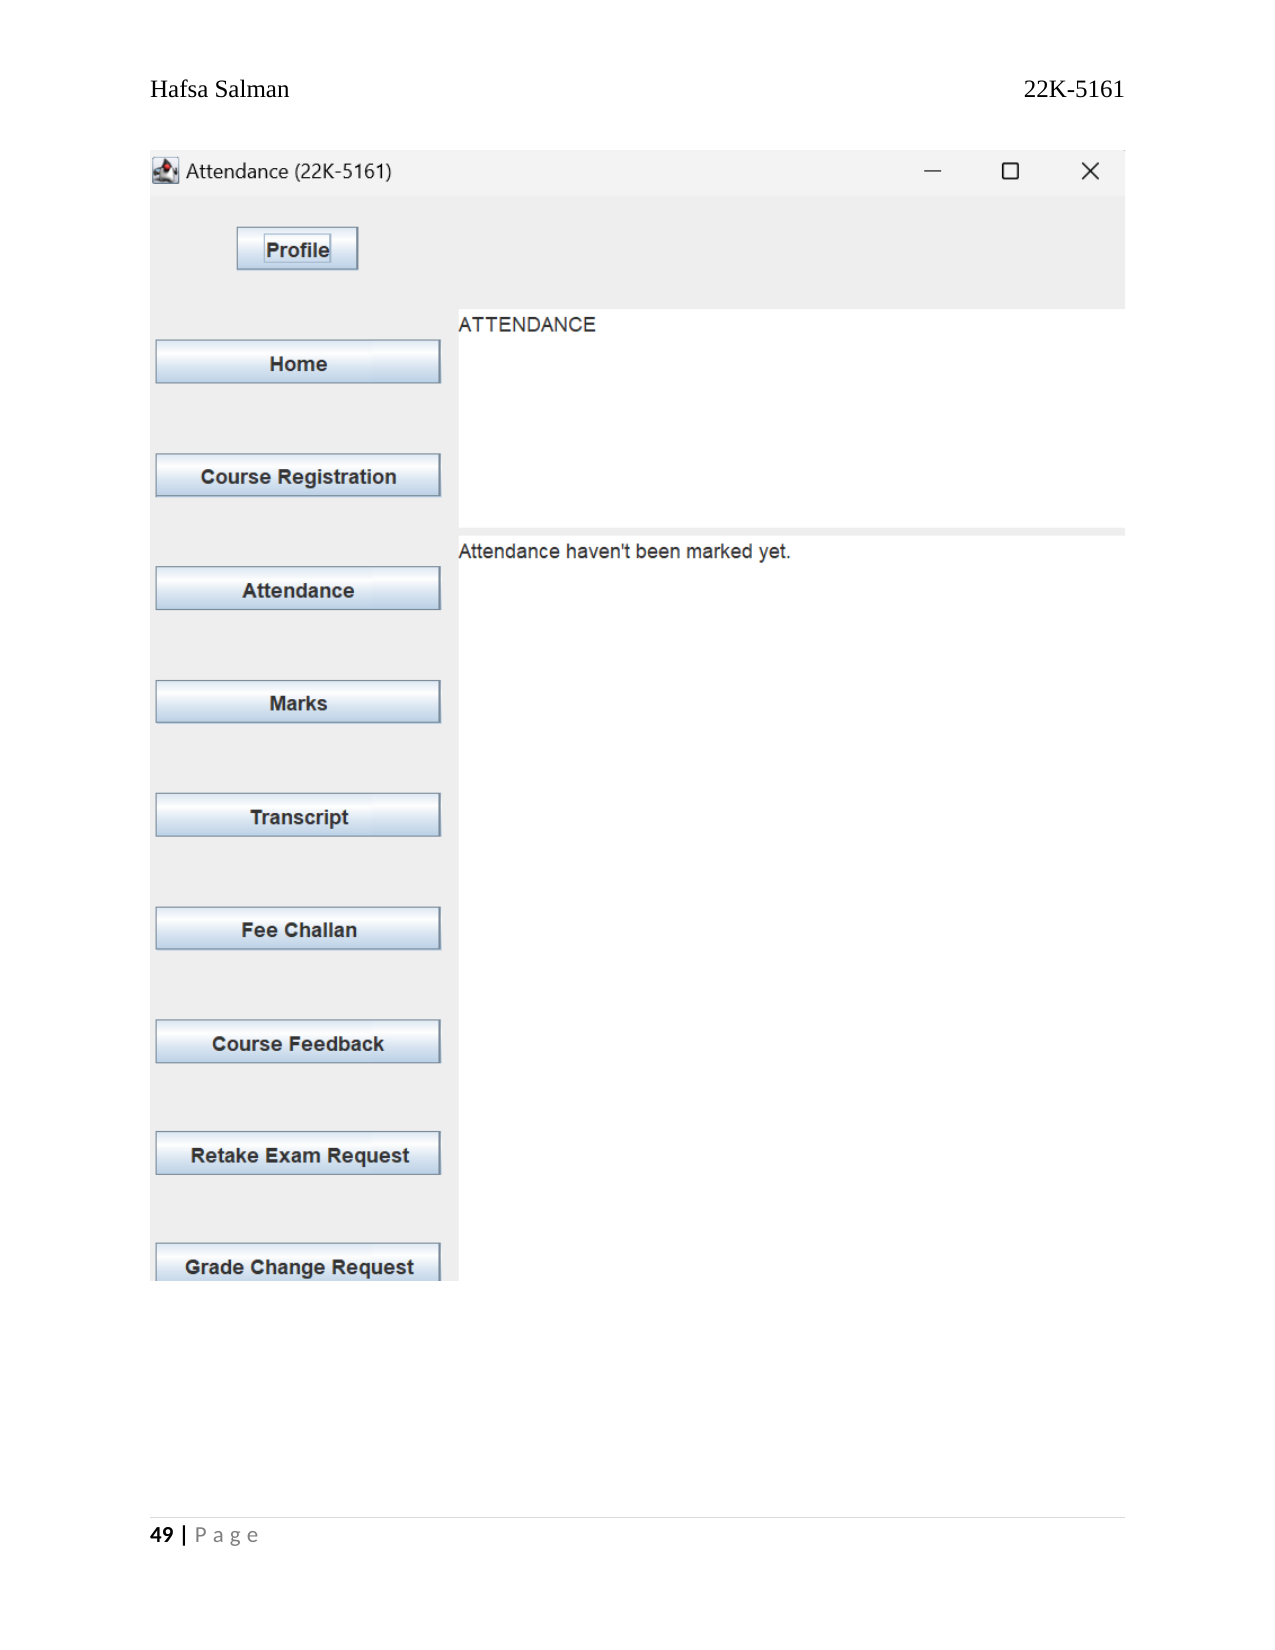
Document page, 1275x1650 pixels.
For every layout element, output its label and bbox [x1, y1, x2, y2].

picture [150, 150, 1125, 1281]
